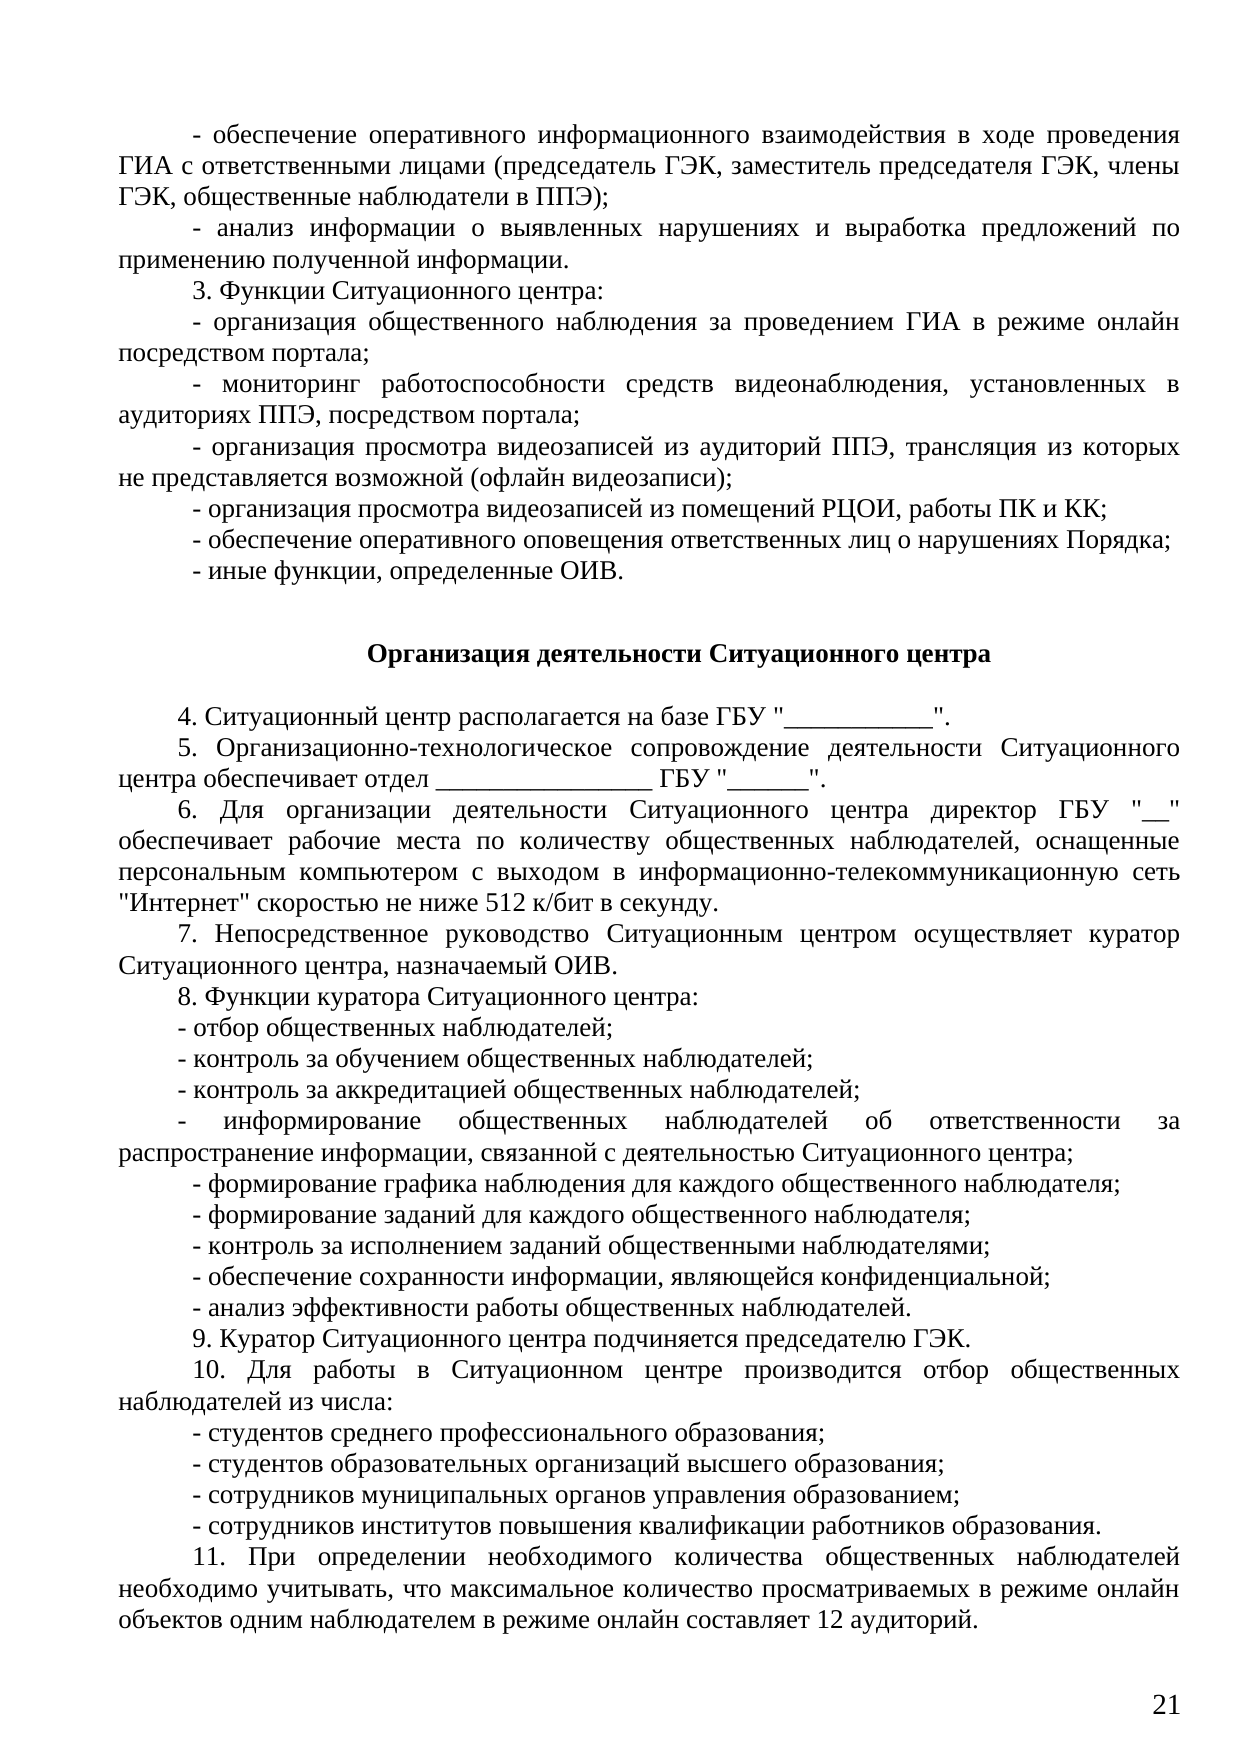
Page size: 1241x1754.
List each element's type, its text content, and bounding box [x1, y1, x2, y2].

text 3. Функции Ситуационного центра: [118, 274, 1181, 305]
text 7. Непосредственное руководство Ситуационным центром осуществляет куратор Ситуационного центра, назначаемый ОИВ. [118, 918, 1181, 980]
text 10. Для работы в Ситуационном центре производится отбор общественных наблюдателей из числа: [118, 1354, 1181, 1416]
text - отбор общественных наблюдателей; [118, 1011, 1181, 1042]
text - информирование общественных наблюдателей об ответственности за распространение информации, связанной с деятельностью Ситуационного центра; [118, 1104, 1181, 1167]
text - формирование графика наблюдения для каждого общественного наблюдателя; [118, 1167, 1181, 1198]
text - организация общественного наблюдения за проведением ГИА в режиме онлайн посредством портала; [118, 305, 1181, 367]
text 11. При определении необходимого количества общественных наблюдателей необходимо учитывать, что максимальное количество просматриваемых в режиме онлайн объектов одним наблюдателем в режиме онлайн составляет 12 аудиторий. [118, 1541, 1181, 1634]
text - студентов среднего профессионального образования; [118, 1416, 1181, 1447]
text - обеспечение оперативного информационного взаимодействия в ходе проведения ГИА с ответственными лицами (председатель ГЭК, заместитель председателя ГЭК, члены ГЭК, общественные наблюдатели в ППЭ); [118, 118, 1181, 212]
text - иные функции, определенные ОИВ. [118, 554, 1181, 585]
text 4. Ситуационный центр располагается на базе ГБУ "___________". [118, 699, 1181, 731]
text - контроль за аккредитацией общественных наблюдателей; [118, 1073, 1181, 1104]
text - анализ информации о выявленных нарушениях и выработка предложений по применению полученной информации. [118, 212, 1181, 274]
text 6. Для организации деятельности Ситуационного центра директор ГБУ "__" обеспечивает рабочие места по количеству общественных наблюдателей, оснащенные персональным компьютером с выходом в информационно-телекоммуникационную сеть "Интернет" скоростью не ниже 512 к/бит в секунду. [118, 793, 1181, 918]
text - формирование заданий для каждого общественного наблюдателя; [118, 1198, 1181, 1229]
text 8. Функции куратора Ситуационного центра: [118, 980, 1181, 1011]
text - студентов образовательных организаций высшего образования; [118, 1447, 1181, 1478]
text - контроль за исполнением заданий общественными наблюдателями; [118, 1229, 1181, 1260]
text - контроль за обучением общественных наблюдателей; [118, 1042, 1181, 1073]
text - мониторинг работоспособности средств видеонаблюдения, установленных в аудиториях ППЭ, посредством портала; [118, 367, 1181, 429]
text - обеспечение оперативного оповещения ответственных лиц о нарушениях Порядка; [118, 523, 1181, 554]
text 5. Организационно-технологическое сопровождение деятельности Ситуационного центра обеспечивает отдел ________________ ГБУ "______". [118, 731, 1181, 793]
subtitle Организация деятельности Ситуационного центра [118, 637, 1181, 668]
text - организация просмотра видеозаписей из помещений РЦОИ, работы ПК и КК; [118, 492, 1181, 523]
text - обеспечение сохранности информации, являющейся конфиденциальной; [118, 1260, 1181, 1291]
text - анализ эффективности работы общественных наблюдателей. [118, 1291, 1181, 1322]
text - организация просмотра видеозаписей из аудиторий ППЭ, трансляция из которых не представляется возможной (офлайн видеозаписи); [118, 429, 1181, 492]
text - сотрудников институтов повышения квалификации работников образования. [118, 1509, 1181, 1541]
text - сотрудников муниципальных органов управления образованием; [118, 1478, 1181, 1509]
text 9. Куратор Ситуационного центра подчиняется председателю ГЭК. [118, 1322, 1181, 1354]
